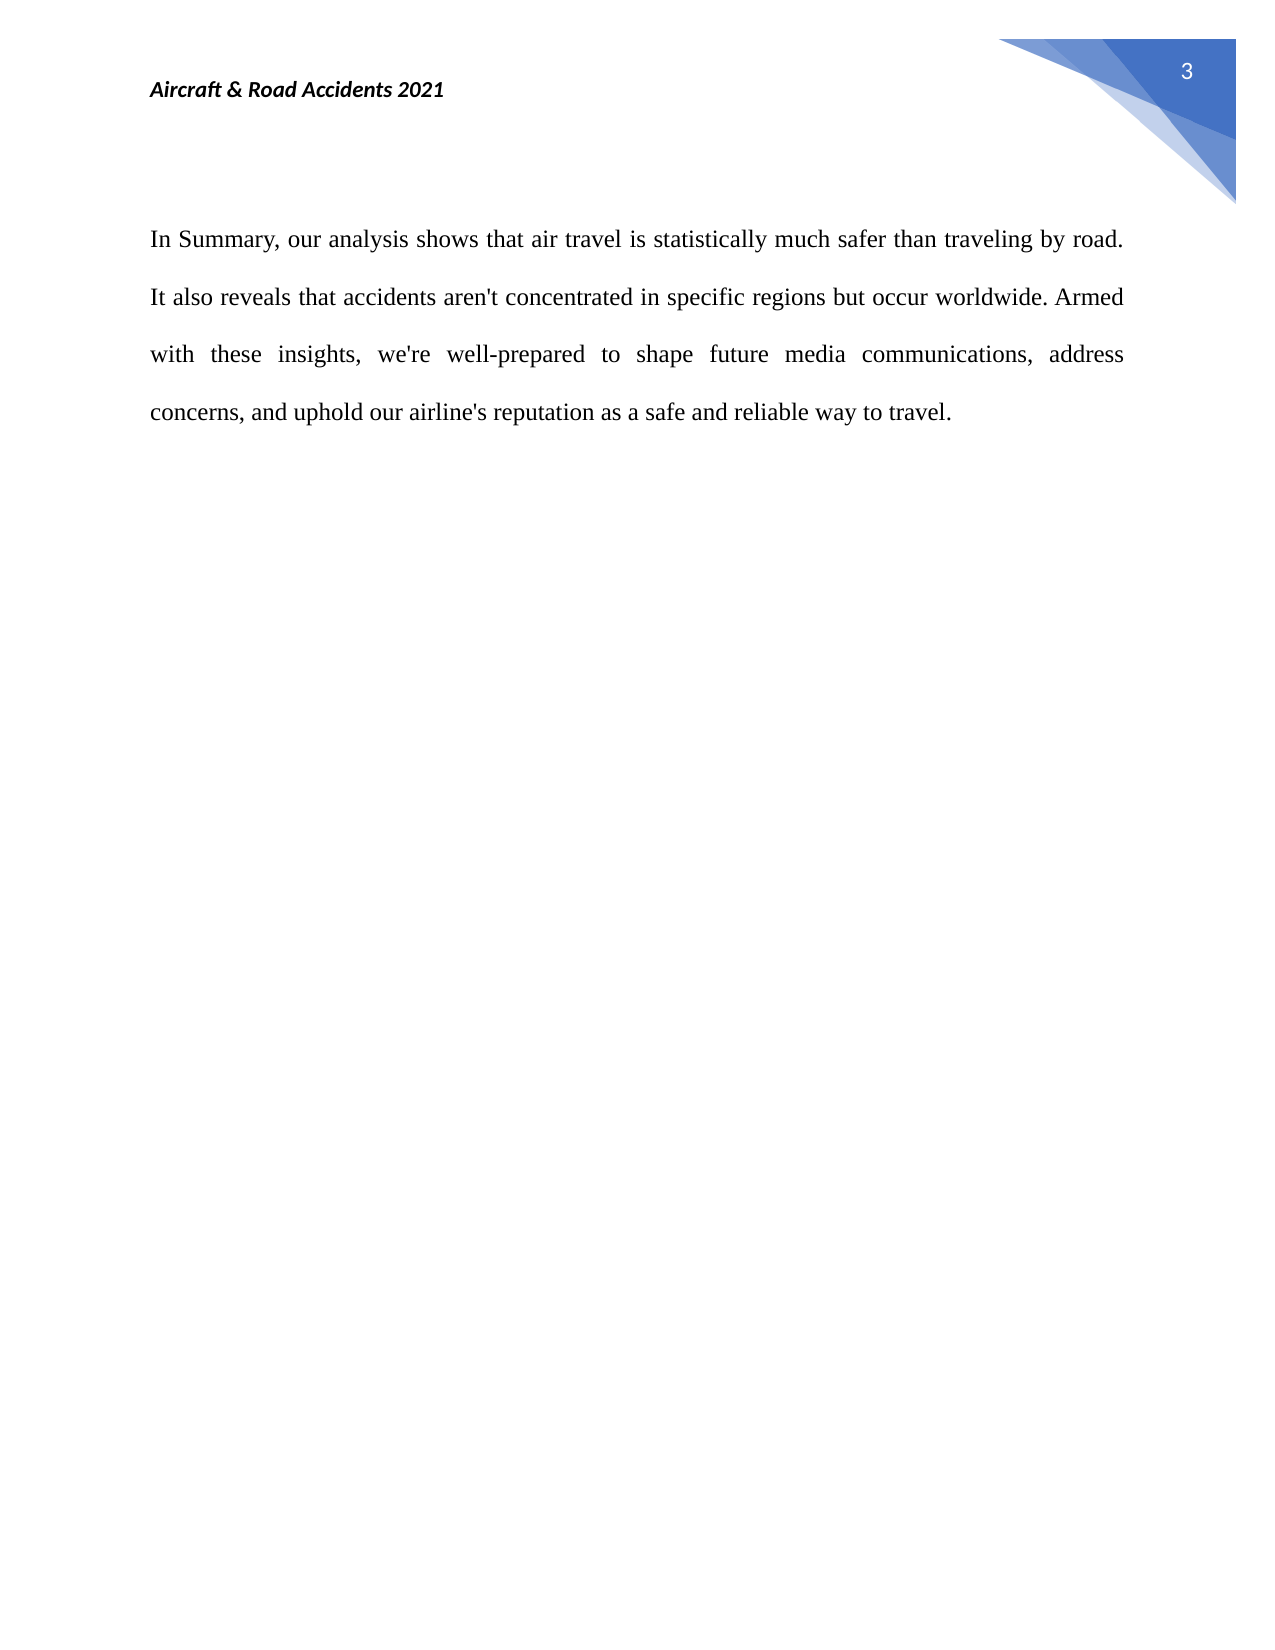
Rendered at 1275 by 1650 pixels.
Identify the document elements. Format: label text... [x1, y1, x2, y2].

picture [997, 39, 1236, 205]
text In Summary, our analysis shows that air travel is statistically much safer than traveling by road. It also reveals that accidents aren't concentrated in specific regions but occur worldwide. Armed with these insights, we're well-prepared to shape future media communications, address concerns, and uphold our airline's reputation as a safe and reliable way to travel. [150, 224, 1125, 425]
